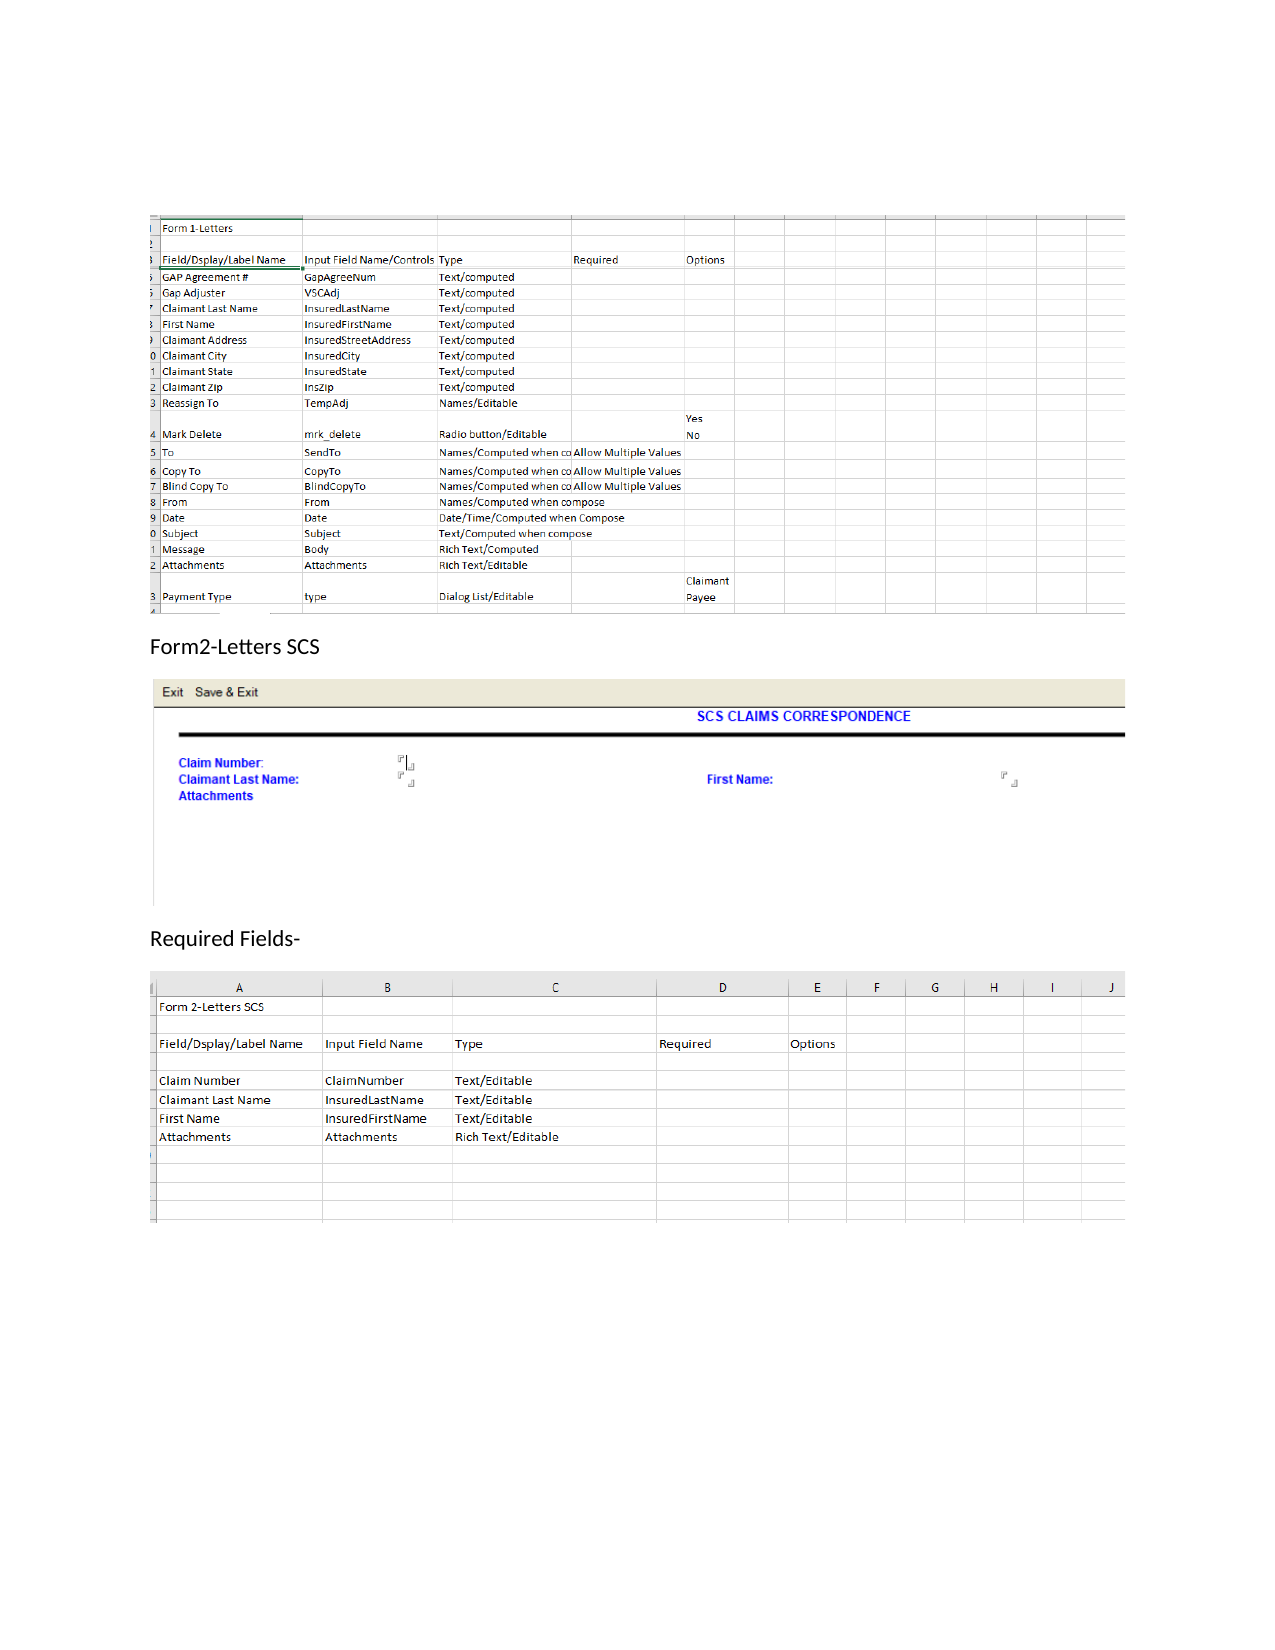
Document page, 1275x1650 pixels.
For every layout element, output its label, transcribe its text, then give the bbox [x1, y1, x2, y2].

picture [150, 215, 1125, 614]
text Required Fields- [150, 924, 1125, 952]
text Form2-Letters SCS [150, 632, 1125, 660]
picture [150, 971, 1125, 1223]
picture [150, 679, 1125, 906]
